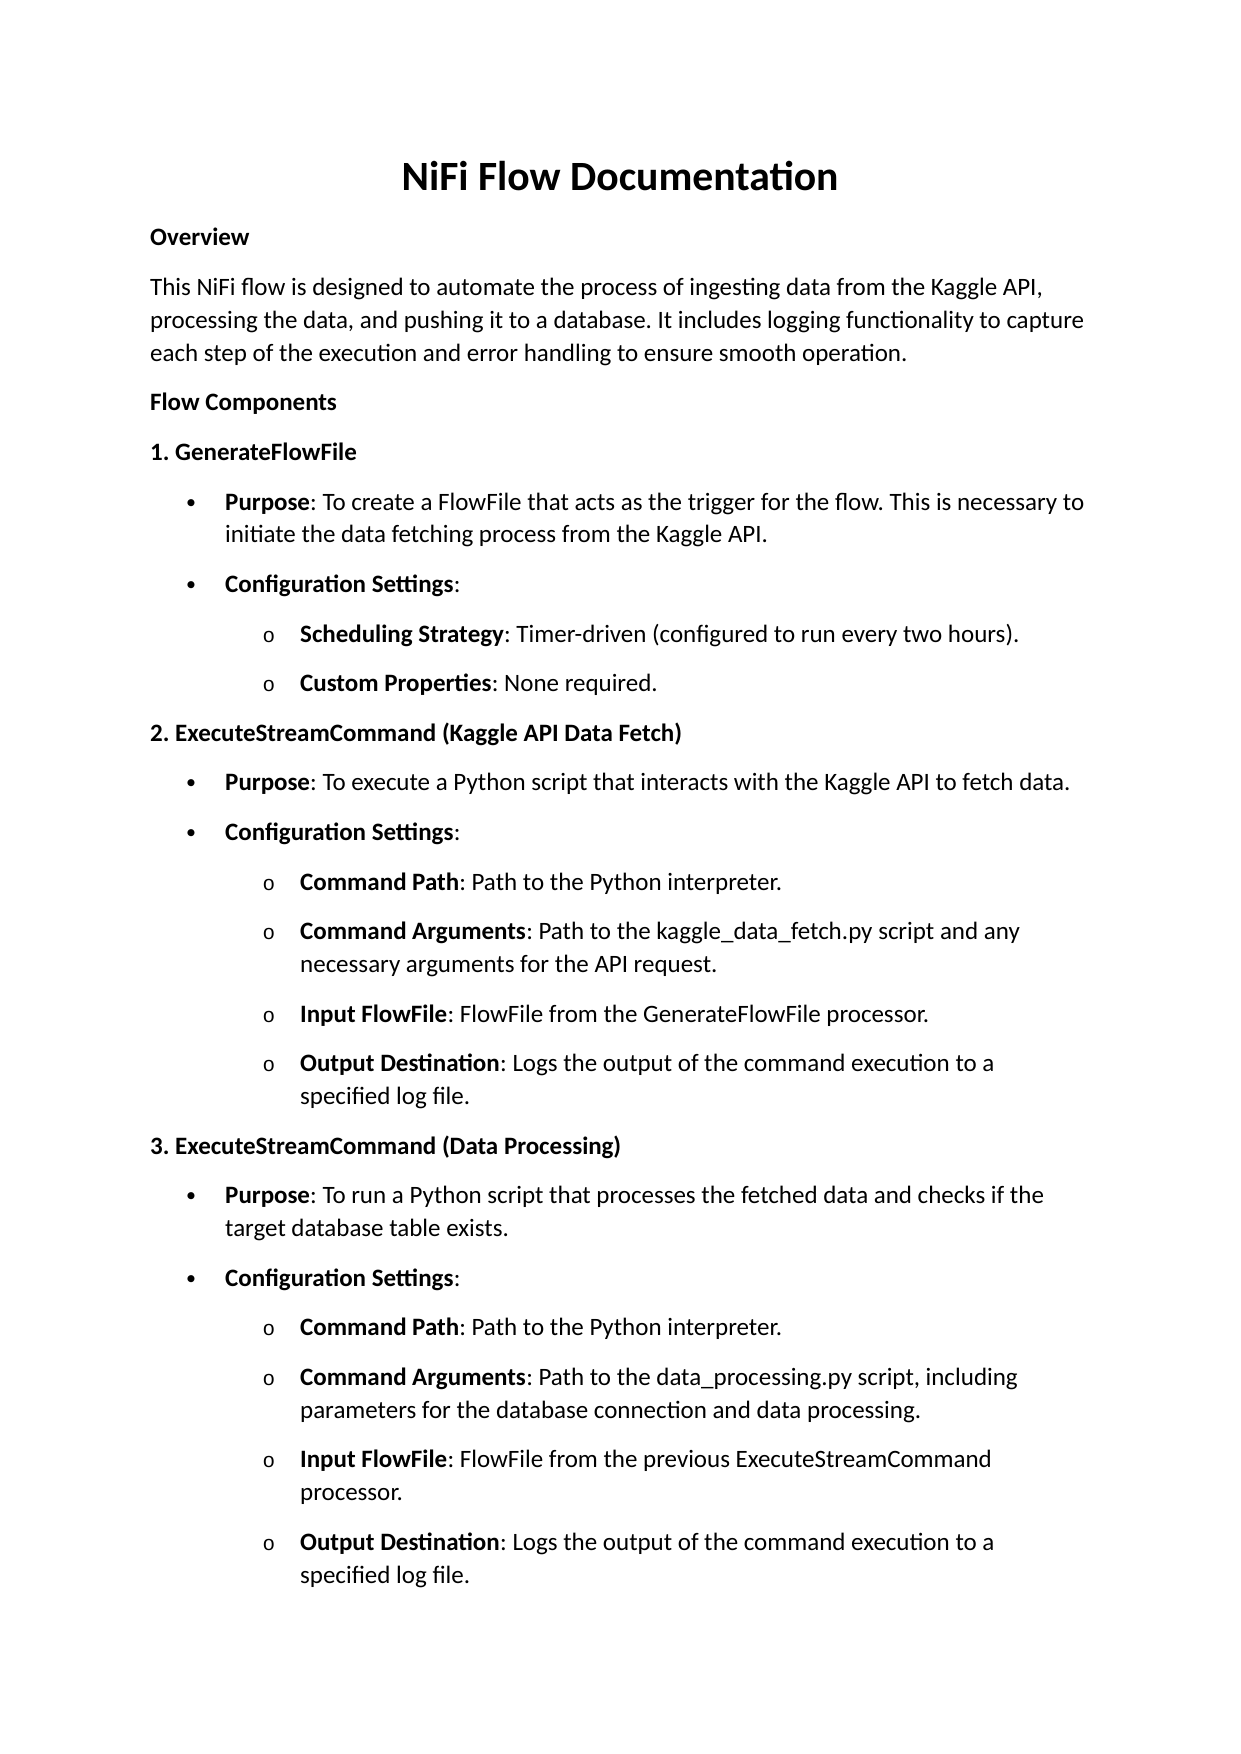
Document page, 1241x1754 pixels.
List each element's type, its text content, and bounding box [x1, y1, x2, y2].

text This NiFi flow is designed to automate the process of ingesting data from the Kaggle API, processing the data, and pushing it to a database. It includes logging functionality to capture each step of the execution and error handling to ensure smooth operation. [150, 271, 1090, 367]
list Purpose: To run a Python script that processes the fetched data and checks if the target database table exists. [187, 1179, 1090, 1243]
list Custom Properties: None required. [262, 667, 1090, 698]
list Command Path: Path to the Python interpreter. [262, 1312, 1090, 1342]
list Command Arguments: Path to the data_processing.py script, including parameters for the database connection and data processing. [262, 1361, 1090, 1424]
list Command Arguments: Path to the kaggle_data_fetch.py script and any necessary arguments for the API request. [262, 915, 1090, 979]
list Output Destination: Logs the output of the command execution to a specified log file. [262, 1047, 1090, 1111]
list Purpose: To execute a Python script that interacts with the Kaggle API to fetch data. [187, 767, 1090, 797]
list Input FlowFile: FlowFile from the GenerateFlowFile processor. [262, 998, 1090, 1028]
list Configuration Settings: [187, 816, 1090, 847]
list Purpose: To create a FlowFile that acts as the trigger for the flow. This is necessary to initiate the data fetching process from the Kaggle API. [187, 486, 1090, 549]
text 2. ExecuteStreamCommand (Kaggle API Data Fetch) [150, 717, 1090, 747]
text 3. ExecuteStreamCommand (Data Processing) [150, 1130, 1090, 1160]
text 1. GenerateFlowFile [150, 436, 1090, 467]
list Configuration Settings: [187, 1262, 1090, 1292]
text Overview [150, 222, 1090, 252]
list Scheduling Strategy: Timer-driven (configured to run every two hours). [262, 618, 1090, 648]
list Configuration Settings: [187, 568, 1090, 599]
list Command Path: Path to the Python interpreter. [262, 866, 1090, 896]
text NiFi Flow Documentation [150, 150, 1090, 201]
list Input FlowFile: FlowFile from the previous ExecuteStreamCommand processor. [262, 1444, 1090, 1507]
list Output Destination: Logs the output of the command execution to a specified log file. [262, 1526, 1090, 1589]
text Flow Components [150, 387, 1090, 417]
